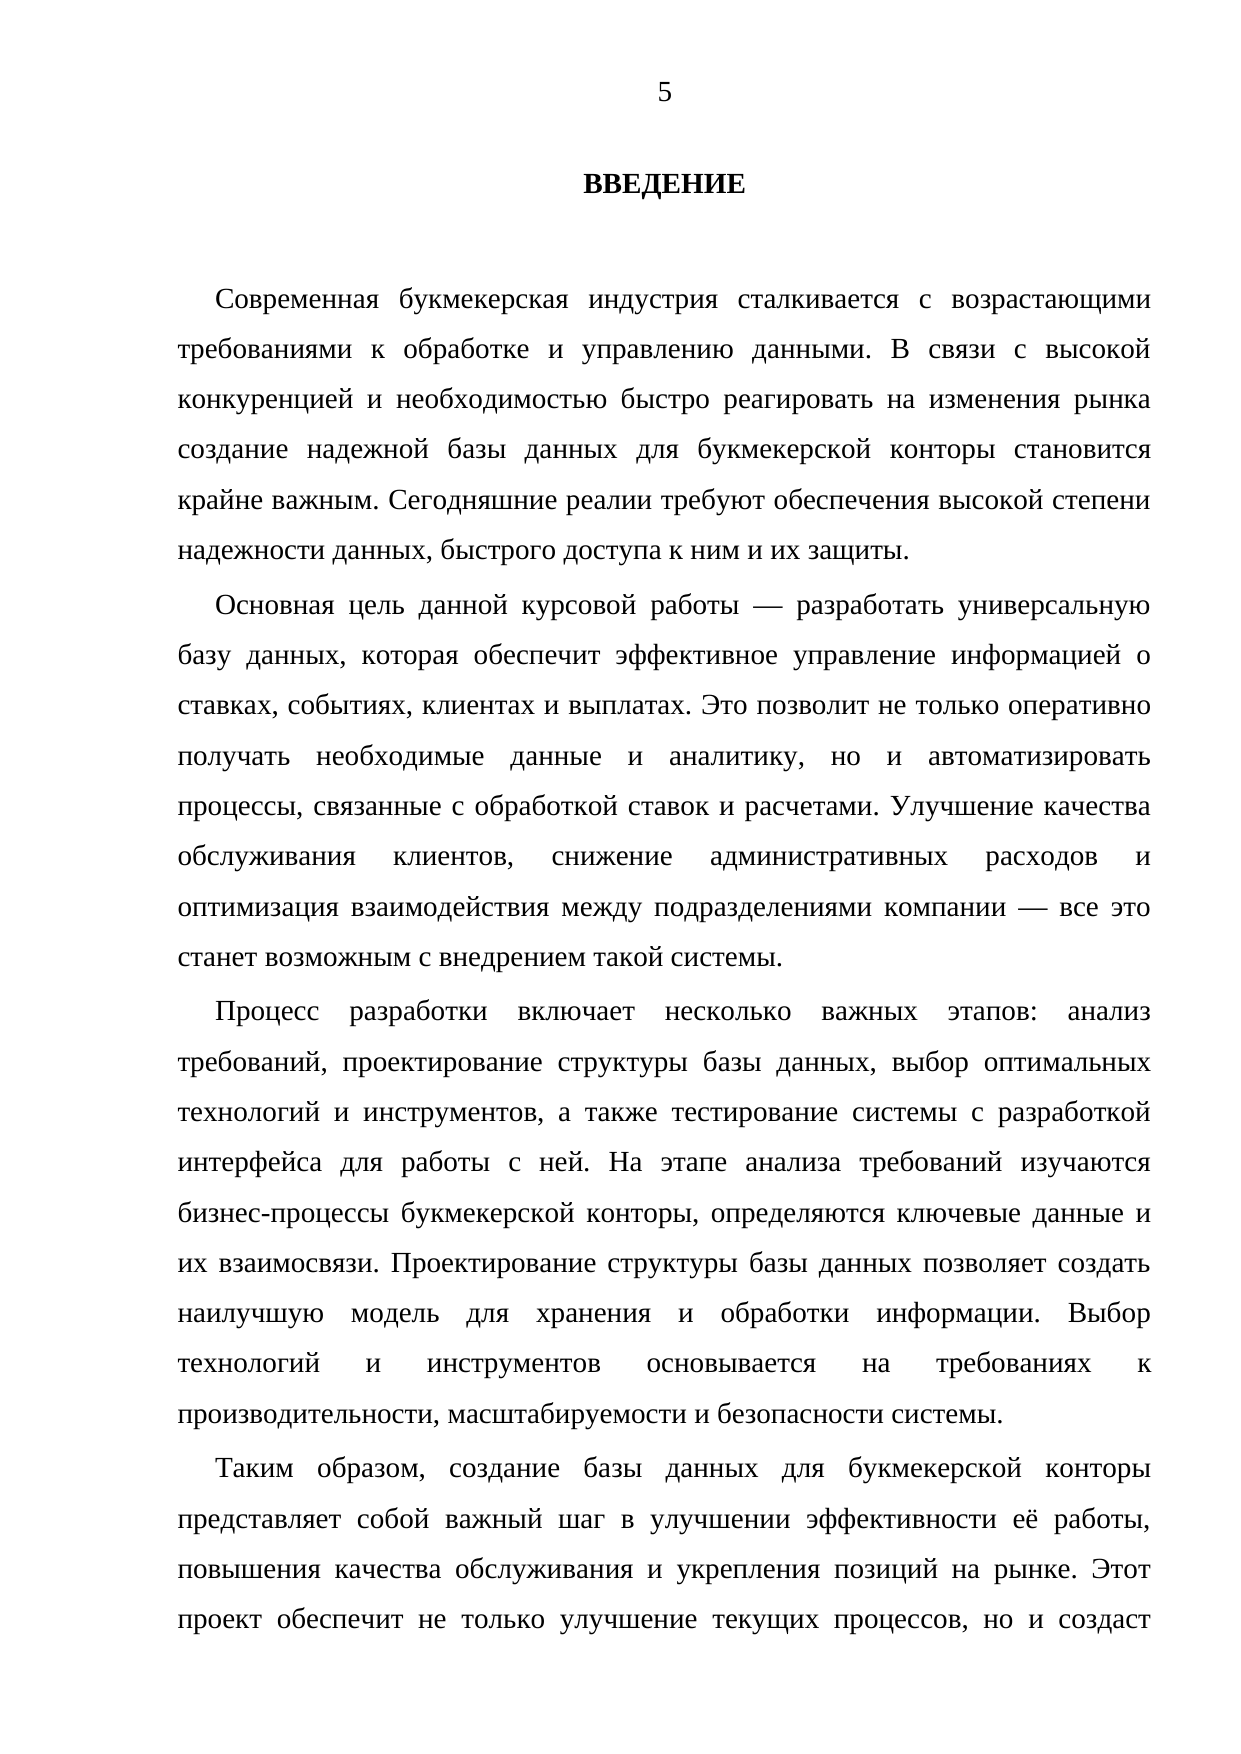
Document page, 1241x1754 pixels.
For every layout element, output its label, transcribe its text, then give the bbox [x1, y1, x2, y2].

subtitle ВВЕДЕНИЕ [177, 166, 1152, 199]
text Процесс разработки включает несколько важных этапов: анализ требований, проектирование структуры базы данных, выбор оптимальных технологий и инструментов, а также тестирование системы с разработкой интерфейса для работы с ней. На этапе анализа требований изучаются бизнес-процессы букмекерской конторы, определяются ключевые данные и их взаимосвязи. Проектирование структуры базы данных позволяет создать наилучшую модель для хранения и обработки информации. Выбор технологий и инструментов основывается на требованиях к производительности, масштабируемости и безопасности системы. [177, 993, 1152, 1429]
text Основная цель данной курсовой работы — разработать универсальную базу данных, которая обеспечит эффективное управление информацией о ставках, событиях, клиентах и выплатах. Это позволит не только оперативно получать необходимые данные и аналитику, но и автоматизировать процессы, связанные с обработкой ставок и расчетами. Улучшение качества обслуживания клиентов, снижение административных расходов и оптимизация взаимодействия между подразделениями компании — все это станет возможным с внедрением такой системы. [177, 587, 1152, 972]
text Современная букмекерская индустрия сталкивается с возрастающими требованиями к обработке и управлению данными. В связи с высокой конкуренцией и необходимостью быстро реагировать на изменения рынка создание надежной базы данных для букмекерской конторы становится крайне важным. Сегодняшние реалии требуют обеспечения высокой степени надежности данных, быстрого доступа к ним и их защиты. [177, 281, 1152, 566]
